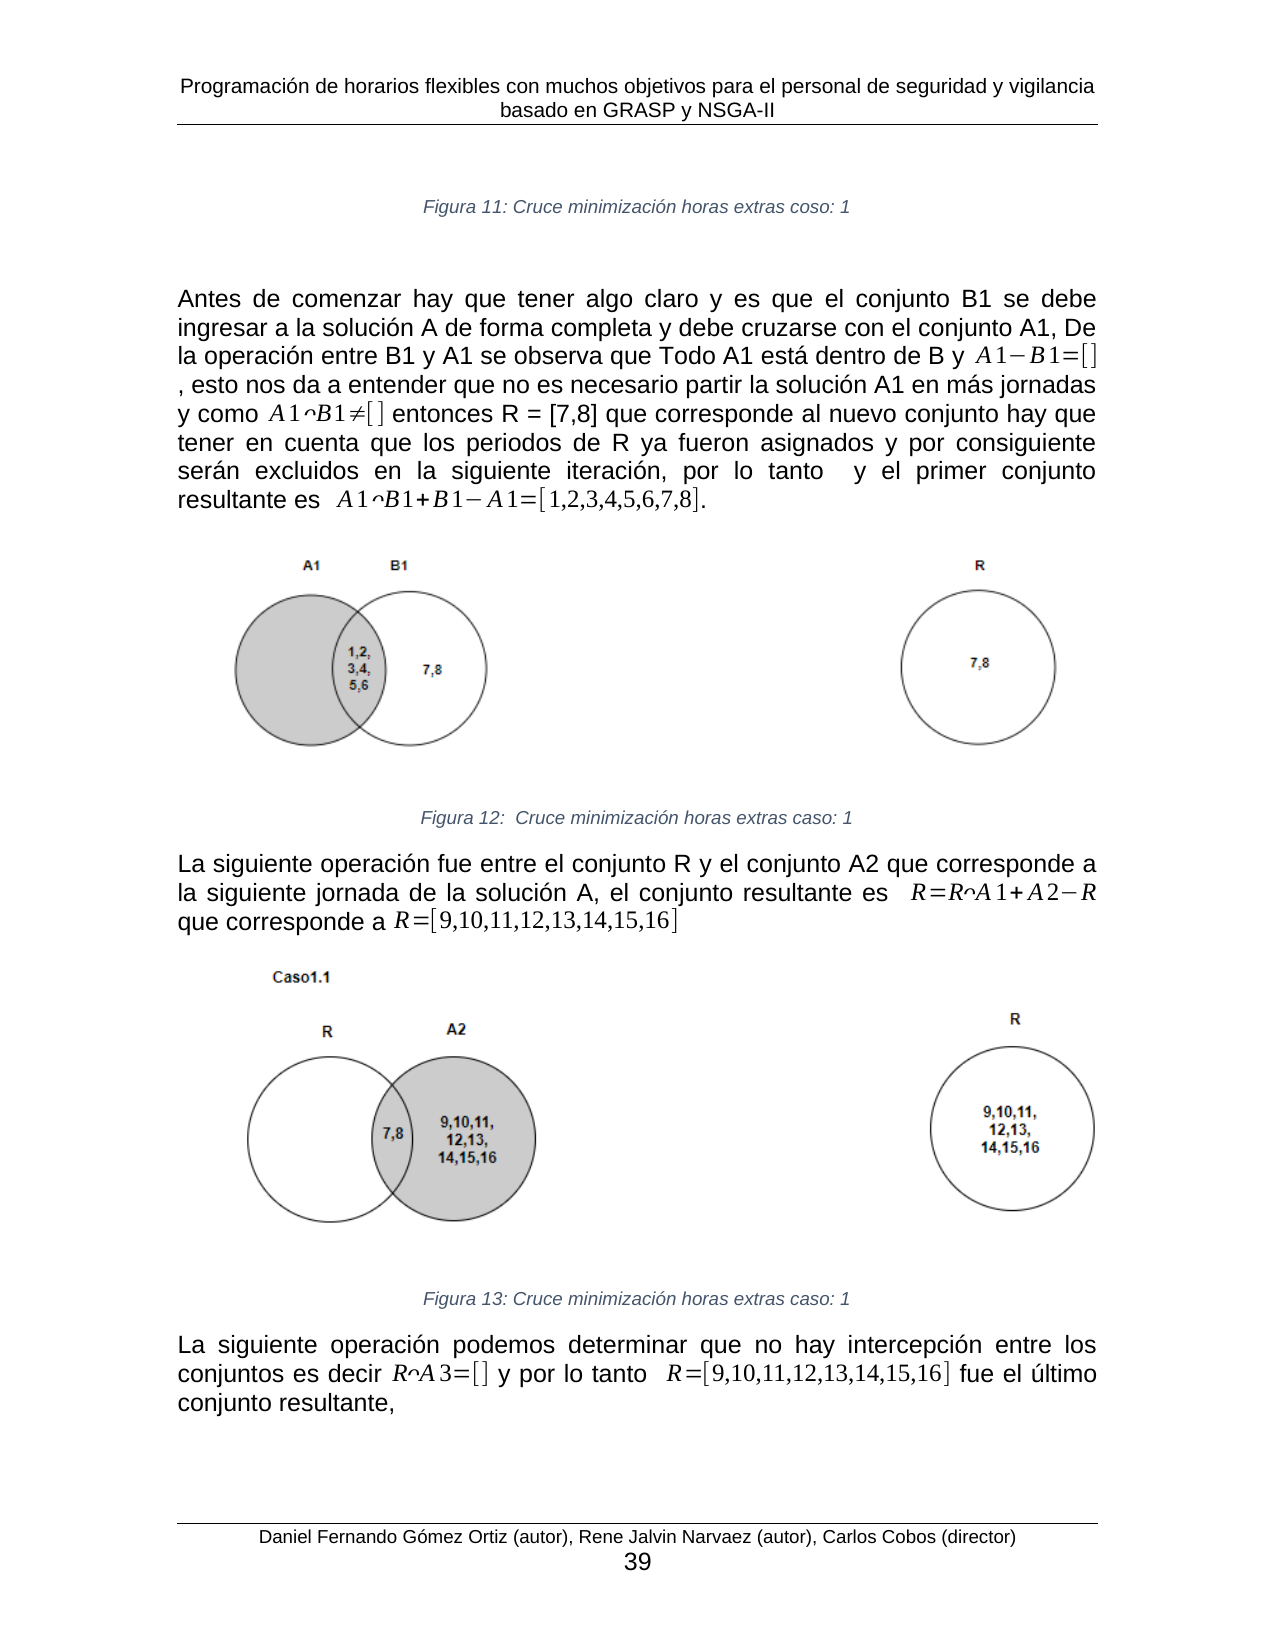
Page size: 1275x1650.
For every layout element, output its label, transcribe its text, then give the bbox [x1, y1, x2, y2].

picture [222, 530, 1143, 790]
text Antes de comenzar hay que tener algo claro y es que el conjunto B1 se debe ingresar a la solución A de forma completa y debe cruzarse con el conjunto A1, De la operación entre B1 y A1 se observa que Todo A1 está dentro de B y , esto nos da a entender que no es necesario partir la solución A1 en más jornadas y como entonces R = [7,8] que corresponde al nuevo conjunto hay que tener en cuenta que los periodos de R ya fueron asignados y por consiguiente serán excluidos en la siguiente iteración, por lo tanto y el primer conjunto resultante es . [177, 284, 1098, 514]
picture [222, 951, 1143, 1271]
text La siguiente operación fue entre el conjunto R y el conjunto A2 que corresponde a la siguiente jornada de la solución A, el conjunto resultante es que corresponde a [177, 849, 1098, 935]
text La siguiente operación podemos determinar que no hay intercepción entre los conjuntos es decir y por lo tanto fue el último conjunto resultante, [177, 1330, 1098, 1416]
